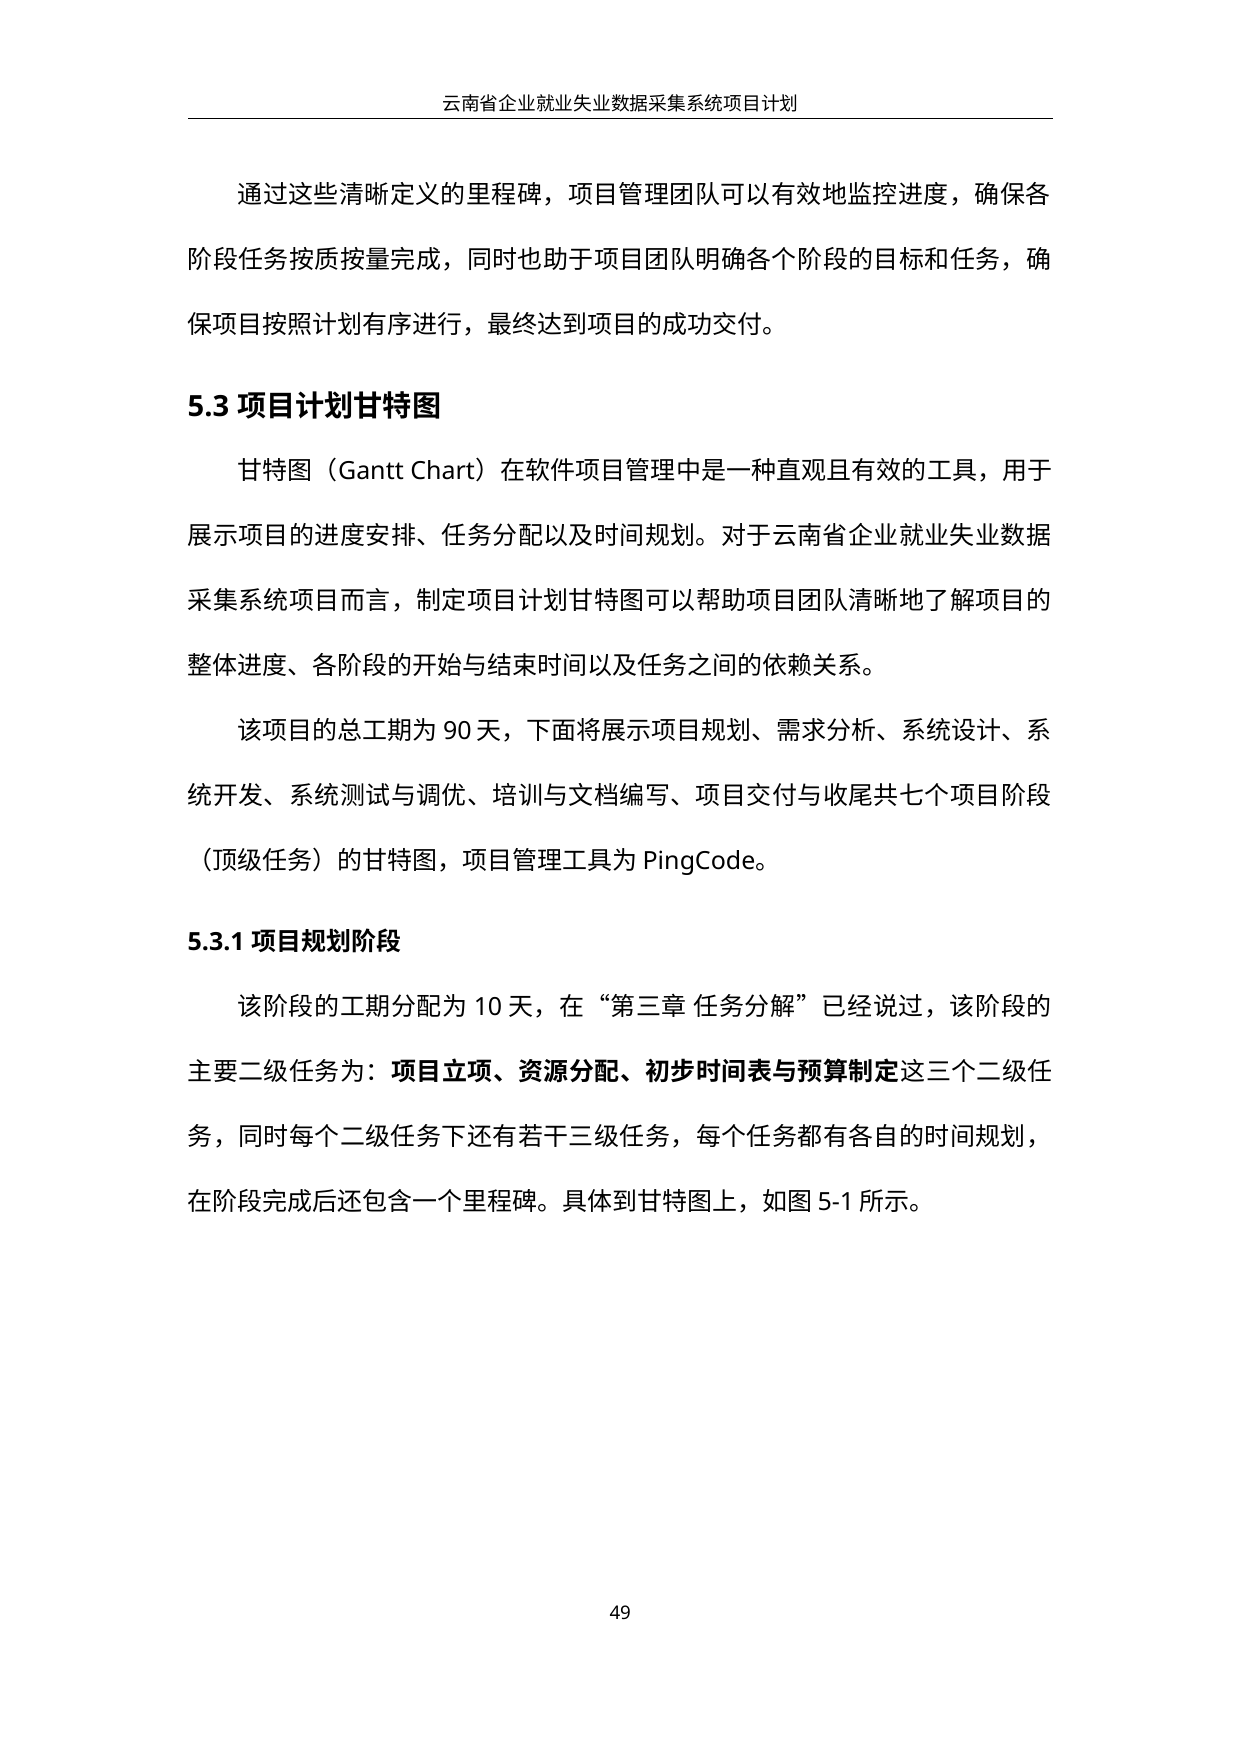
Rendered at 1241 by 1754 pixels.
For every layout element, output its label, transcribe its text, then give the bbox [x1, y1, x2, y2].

text 该项目的总工期为90天，下面将展示项目规划、需求分析、系统设计、系统开发、系统测试与调优、培训与文档编写、项目交付与收尾共七个项目阶段（顶级任务）的甘特图，项目管理工具为PingCode。 [187, 696, 1053, 891]
text 该阶段的工期分配为10天，在“第三章 任务分解”已经说过，该阶段的主要二级任务为：项目立项、资源分配、初步时间表与预算制定这三个二级任务，同时每个二级任务下还有若干三级任务，每个任务都有各自的时间规划，在阶段完成后还包含一个里程碑。具体到甘特图上，如图5-1所示。 [187, 972, 1053, 1232]
text 通过这些清晰定义的里程碑，项目管理团队可以有效地监控进度，确保各阶段任务按质按量完成，同时也助于项目团队明确各个阶段的目标和任务，确保项目按照计划有序进行，最终达到项目的成功交付。 [187, 160, 1053, 355]
text 5.3 项目计划甘特图 [187, 371, 1053, 436]
text 5.3.1 项目规划阶段 [187, 907, 1053, 972]
text 甘特图（Gantt Chart）在软件项目管理中是一种直观且有效的工具，用于展示项目的进度安排、任务分配以及时间规划。对于云南省企业就业失业数据采集系统项目而言，制定项目计划甘特图可以帮助项目团队清晰地了解项目的整体进度、各阶段的开始与结束时间以及任务之间的依赖关系。 [187, 436, 1053, 696]
